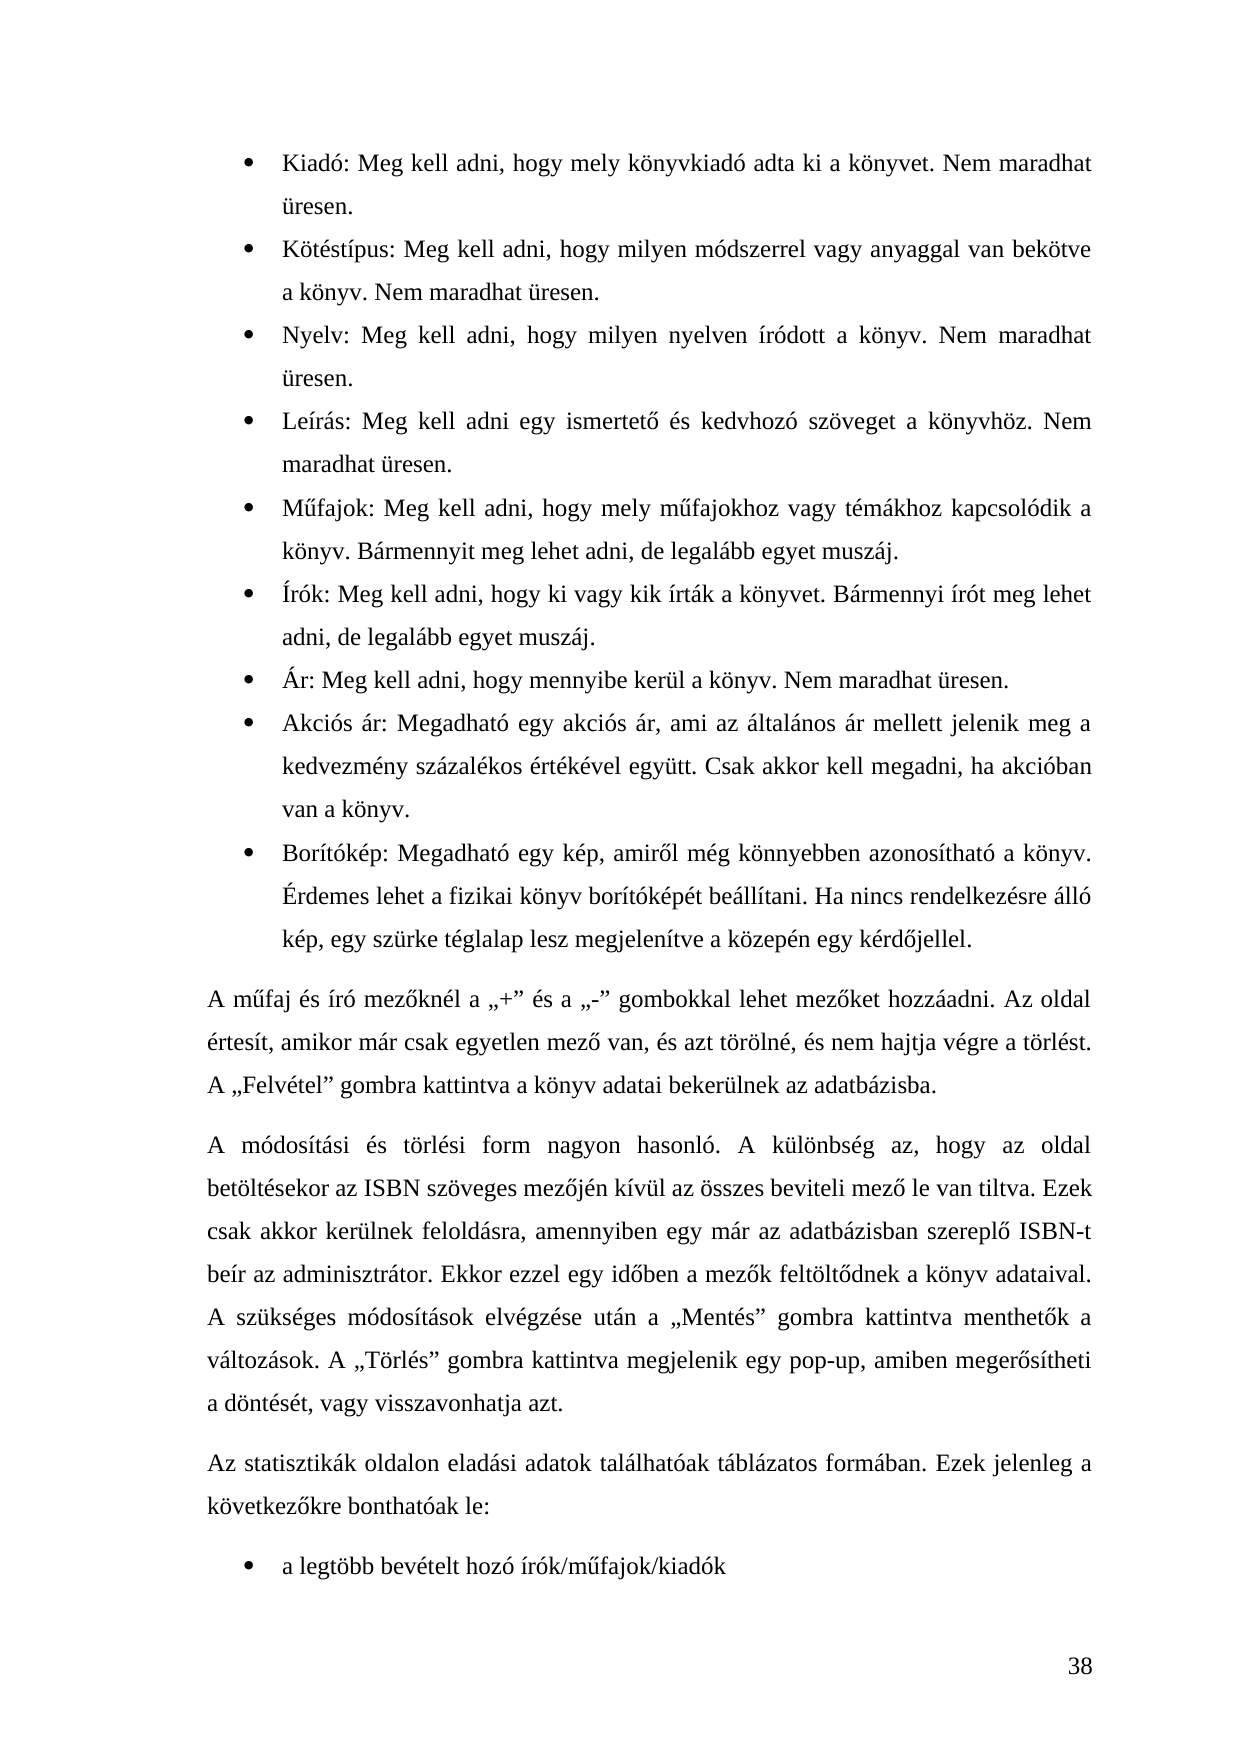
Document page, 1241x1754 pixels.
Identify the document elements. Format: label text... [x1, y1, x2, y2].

list Kötéstípus: Meg kell adni, hogy milyen módszerrel vagy anyaggal van bekötve a könyv. Nem maradhat üresen. [244, 234, 1092, 306]
list Kiadó: Meg kell adni, hogy mely könyvkiadó adta ki a könyvet. Nem maradhat üresen. [244, 148, 1092, 219]
list a legtöbb bevételt hozó írók/műfajok/kiadók [244, 1551, 1092, 1580]
text Az statisztikák oldalon eladási adatok találhatóak táblázatos formában. Ezek jelenleg a következőkre bonthatóak le: [207, 1448, 1092, 1520]
list Borítókép: Megadható egy kép, amiről még könnyebben azonosítható a könyv. Érdemes lehet a fizikai könyv borítóképét beállítani. Ha nincs rendelkezésre álló kép, egy szürke téglalap lesz megjelenítve a közepén egy kérdőjellel. [244, 838, 1092, 953]
list Leírás: Meg kell adni egy ismertető és kedvhozó szöveget a könyvhöz. Nem maradhat üresen. [244, 406, 1092, 478]
list Ár: Meg kell adni, hogy mennyibe kerül a könyv. Nem maradhat üresen. [244, 665, 1092, 694]
list Írók: Meg kell adni, hogy ki vagy kik írták a könyvet. Bármennyi írót meg lehet adni, de legalább egyet muszáj. [244, 579, 1092, 651]
list Nyelv: Meg kell adni, hogy milyen nyelven íródott a könyv. Nem maradhat üresen. [244, 320, 1092, 392]
list Műfajok: Meg kell adni, hogy mely műfajokhoz vagy témákhoz kapcsolódik a könyv. Bármennyit meg lehet adni, de legalább egyet muszáj. [244, 493, 1092, 564]
list Akciós ár: Megadható egy akciós ár, ami az általános ár mellett jelenik meg a kedvezmény százalékos értékével együtt. Csak akkor kell megadni, ha akcióban van a könyv. [244, 708, 1092, 823]
text A műfaj és író mezőknél a „+” és a „-” gombokkal lehet mezőket hozzáadni. Az oldal értesít, amikor már csak egyetlen mező van, és azt törölné, és nem hajtja végre a törlést. A „Felvétel” gombra kattintva a könyv adatai bekerülnek az adatbázisba. [207, 984, 1092, 1099]
text A módosítási és törlési form nagyon hasonló. A különbség az, hogy az oldal betöltésekor az ISBN szöveges mezőjén kívül az összes beviteli mező le van tiltva. Ezek csak akkor kerülnek feloldásra, amennyiben egy már az adatbázisban szereplő ISBN-t beír az adminisztrátor. Ekkor ezzel egy időben a mezők feltöltődnek a könyv adataival. A szükséges módosítások elvégzése után a „Mentés” gombra kattintva menthetők a változások. A „Törlés” gombra kattintva megjelenik egy pop-up, amiben megerősítheti a döntését, vagy visszavonhatja azt. [207, 1130, 1092, 1417]
